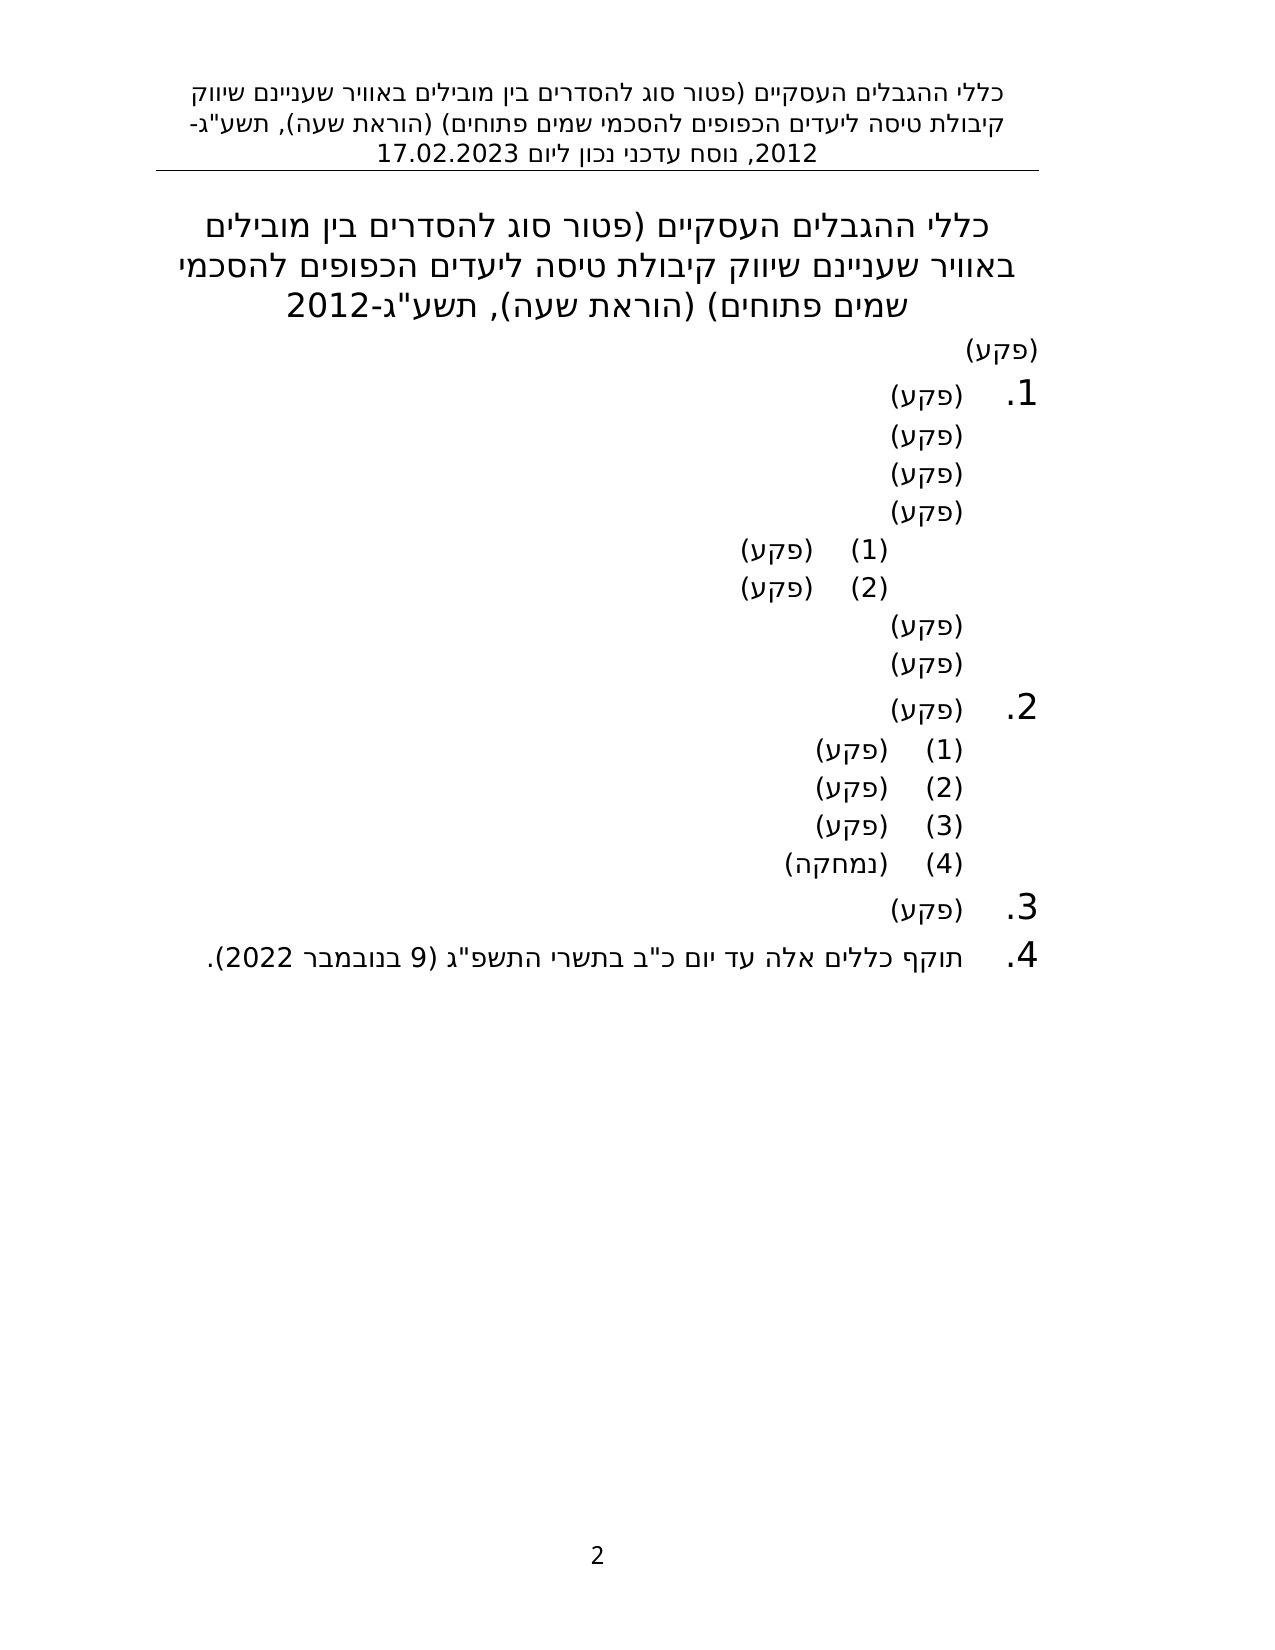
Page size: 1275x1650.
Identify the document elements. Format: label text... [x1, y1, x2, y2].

text 4. תוקף כללים אלה עד יום כ"ב בתשרי התשפ"ג (9 בנובמבר 2022). [156, 941, 1039, 982]
text (1) (פקע) [156, 540, 889, 572]
text 3. (פקע) [156, 893, 1039, 934]
text (פקע) [156, 340, 1039, 372]
text כללי ההגבלים העסקיים (פטור סוג להסדרים בין מובילים באוויר שעניינם שיווק קיבולת טיסה ליעדים הכפופים להסכמי שמים פתוחים) (הוראת שעה), תשע"ג-2012 [156, 212, 1039, 332]
text (פקע) [156, 616, 964, 648]
text (2) (פקע) [156, 778, 964, 810]
text (פקע) [156, 654, 964, 686]
text (פקע) [156, 502, 964, 534]
text 2. (פקע) [156, 692, 1039, 734]
text (1) (פקע) [156, 741, 964, 772]
text (4) (נמחקה) [156, 854, 964, 886]
text (פקע) [156, 464, 964, 496]
text (3) (פקע) [156, 817, 964, 848]
text 1. (פקע) [156, 378, 1039, 419]
text (2) (פקע) [156, 578, 889, 610]
text (פקע) [156, 426, 964, 458]
